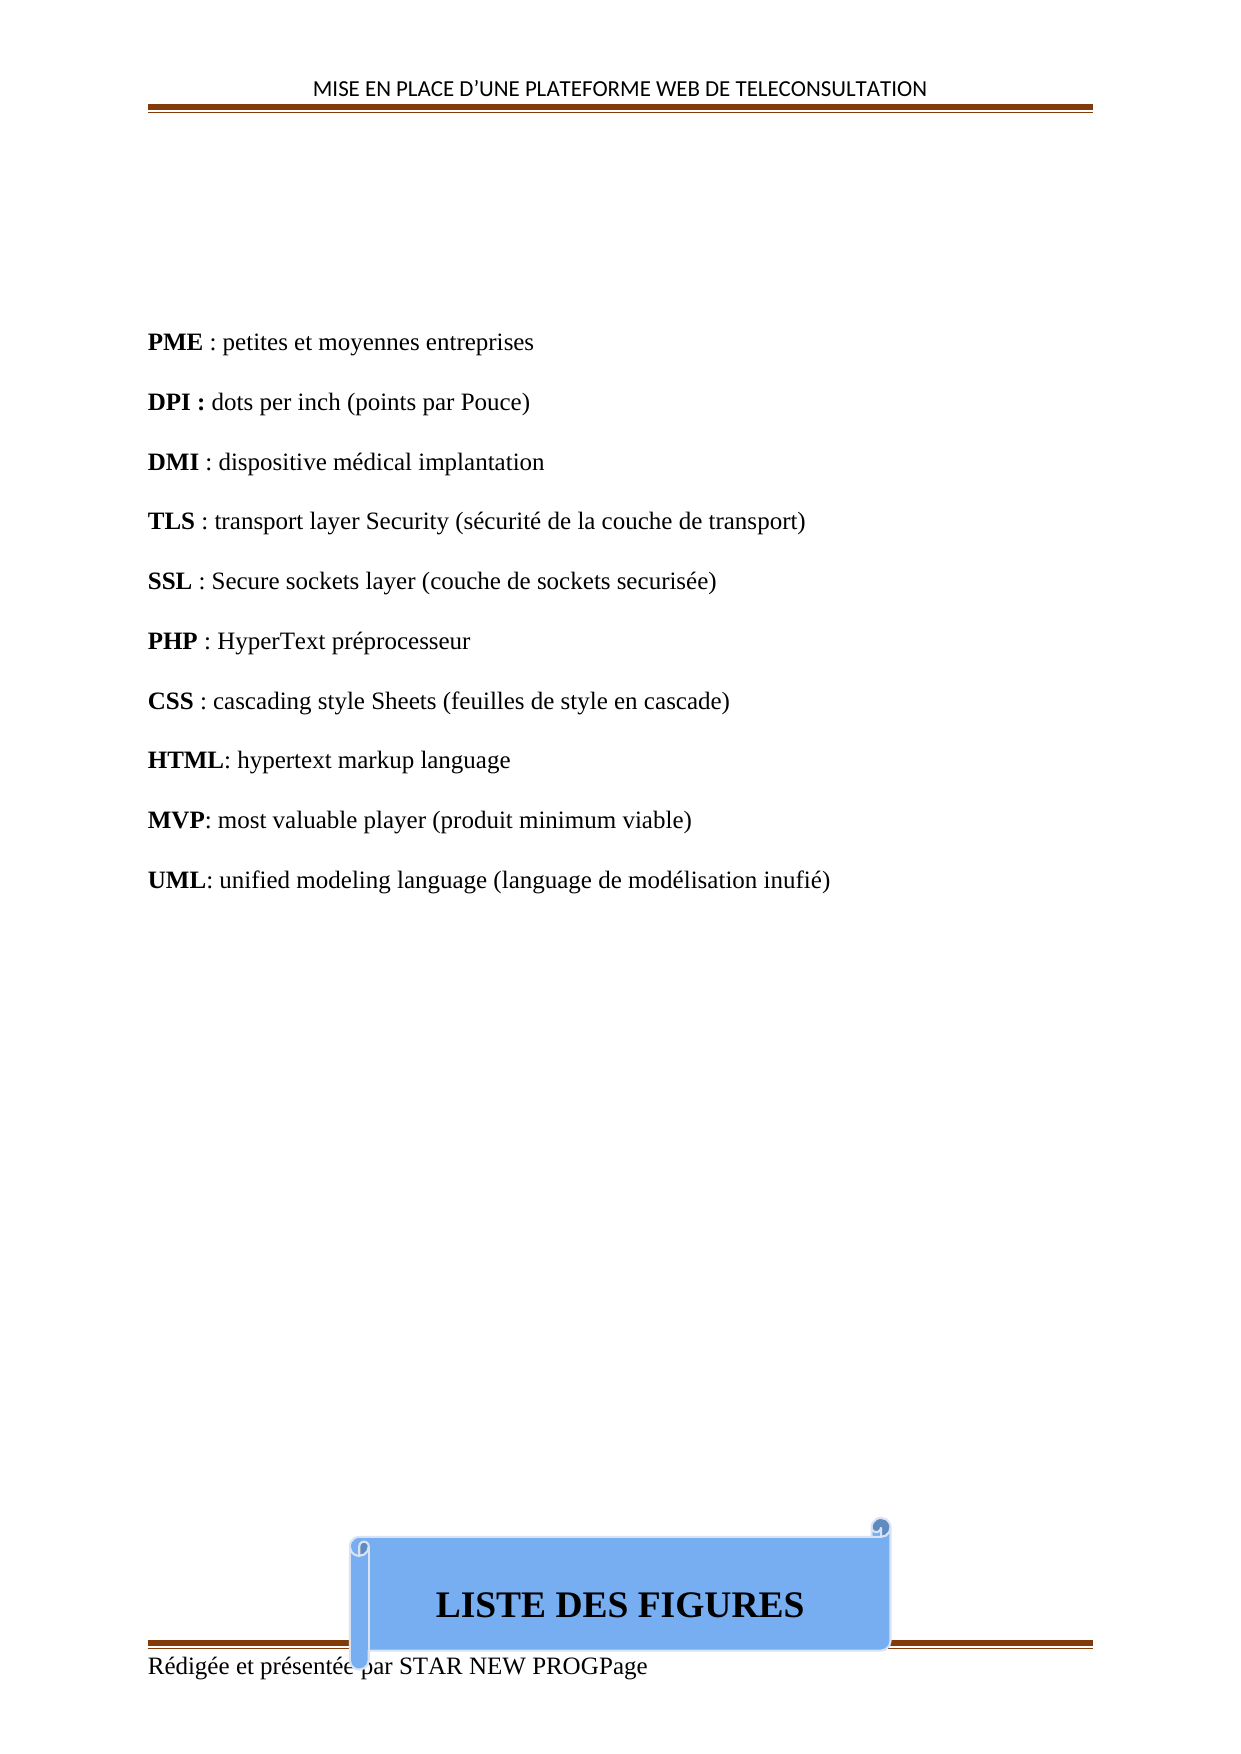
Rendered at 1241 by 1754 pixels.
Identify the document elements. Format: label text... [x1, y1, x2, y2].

text UML: unified modeling language (language de modélisation inufié) [148, 865, 1093, 894]
text SSL : Secure sockets layer (couche de sockets securisée) [148, 566, 1093, 595]
text MVP: most valuable player (produit minimum viable) [148, 805, 1093, 834]
text TLS : transport layer Security (sécurité de la couche de transport) [148, 506, 1093, 535]
text PME : petites et moyennes entreprises [148, 327, 1093, 356]
text PHP : HyperText préprocesseur [148, 626, 1093, 655]
text DPI : dots per inch (points par Pouce) [148, 387, 1093, 416]
text HTML: hypertext markup language [148, 746, 1093, 774]
text CSS : cascading style Sheets (feuilles de style en cascade) [148, 686, 1093, 714]
text DMI : dispositive médical implantation [148, 447, 1093, 475]
